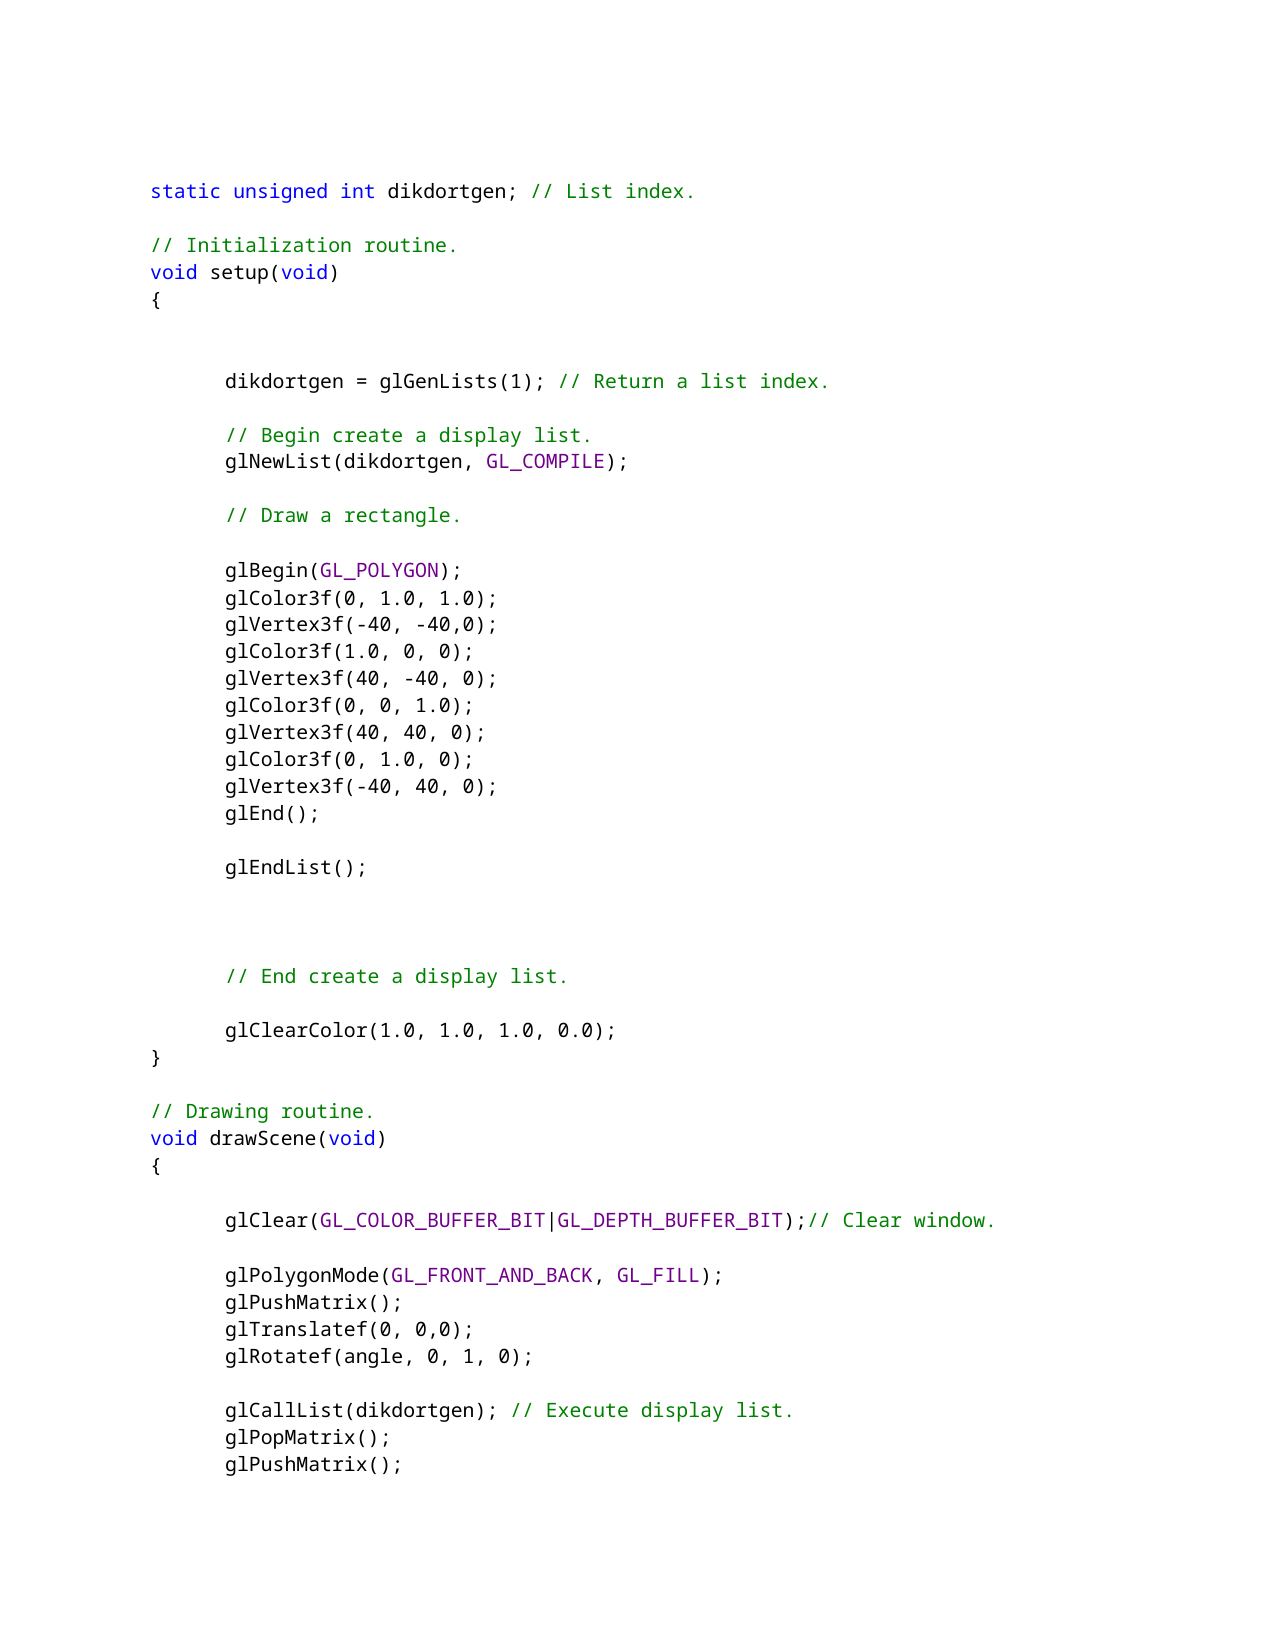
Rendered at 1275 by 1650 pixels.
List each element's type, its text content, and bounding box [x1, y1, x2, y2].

text } [150, 1043, 1125, 1070]
text // Initialization routine. [150, 231, 1125, 258]
text glPushMatrix(); [150, 1288, 1125, 1315]
text glColor3f(0, 1.0, 0); [150, 746, 1125, 773]
text { [150, 1151, 1125, 1178]
text dikdortgen = glGenLists(1); // Return a list index. [150, 367, 1125, 394]
text glClearColor(1.0, 1.0, 1.0, 0.0); [150, 1016, 1125, 1043]
text void drawScene(void) [150, 1124, 1125, 1151]
text glNewList(dikdortgen, GL_COMPILE); [150, 448, 1125, 475]
text glColor3f(0, 1.0, 1.0); [150, 584, 1125, 611]
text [150, 1396, 1125, 1423]
text glEnd(); [150, 799, 1125, 827]
text glPopMatrix(); [150, 1423, 1125, 1450]
text // Drawing routine. [150, 1097, 1125, 1124]
text { [150, 285, 1125, 312]
text glTranslatef(0, 0,0); [150, 1315, 1125, 1342]
text glPushMatrix(); [150, 1450, 1125, 1477]
text // Draw a rectangle. [150, 502, 1125, 529]
text glVertex3f(40, -40, 0); [150, 665, 1125, 692]
text glRotatef(angle, 0, 1, 0); [150, 1342, 1125, 1369]
text // Begin create a display list. [150, 421, 1125, 448]
text glVertex3f(40, 40, 0); [150, 719, 1125, 746]
text static unsigned int dikdortgen; // List index. [150, 177, 1125, 204]
text void setup(void) [150, 258, 1125, 285]
text glPolygonMode(GL_FRONT_AND_BACK, GL_FILL); [150, 1261, 1125, 1288]
text glEndList(); [150, 853, 1125, 881]
text glVertex3f(-40, 40, 0); [150, 773, 1125, 799]
text glColor3f(0, 0, 1.0); [150, 692, 1125, 719]
text glColor3f(1.0, 0, 0); [150, 638, 1125, 665]
text glBegin(GL_POLYGON); [150, 557, 1125, 584]
text // End create a display list. [150, 962, 1125, 989]
text glClear(GL_COLOR_BUFFER_BIT|GL_DEPTH_BUFFER_BIT);// Clear window. [150, 1206, 1125, 1233]
text glVertex3f(-40, -40,0); [150, 611, 1125, 638]
